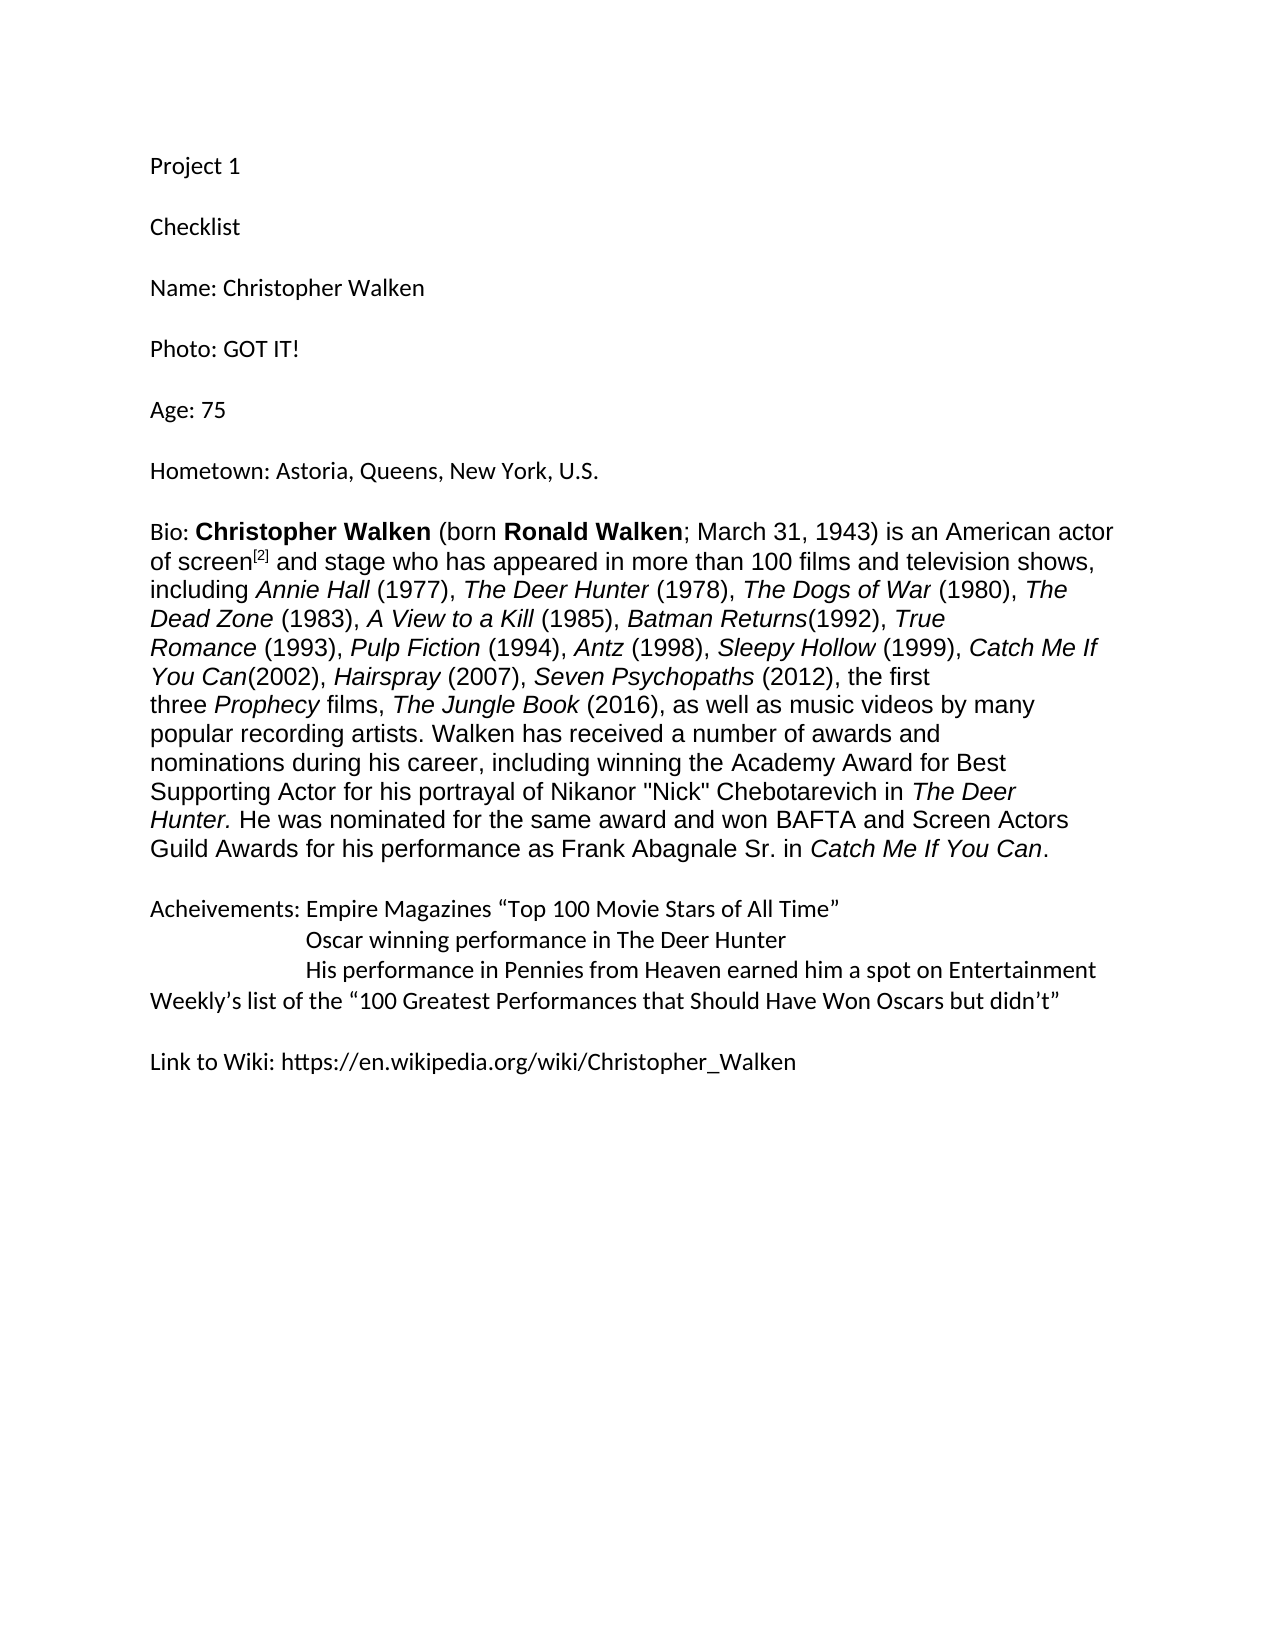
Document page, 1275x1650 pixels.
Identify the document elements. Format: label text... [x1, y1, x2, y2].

text Link to Wiki: https://en.wikipedia.org/wiki/Christopher_Walken [150, 1046, 1125, 1077]
text Project 1 [150, 150, 1125, 181]
text His performance in Pennies from Heaven earned him a spot on Entertainment Weekly’s list of the “100 Greatest Performances that Should Have Won Oscars but didn’t” [150, 954, 1125, 1016]
text Acheivements: Empire Magazines “Top 100 Movie Stars of All Time” [150, 893, 1125, 924]
text Photo: GOT IT! [150, 333, 1125, 364]
text Age: 75 [150, 394, 1125, 425]
text Name: Christopher Walken [150, 272, 1125, 303]
text Oscar winning performance in The Deer Hunter [150, 924, 1125, 954]
text Bio: Christopher Walken (born Ronald Walken; March 31, 1943) is an American actor of screen[2] and stage who has appeared in more than 100 films and television shows, including Annie Hall (1977), The Deer Hunter (1978), The Dogs of War (1980), The Dead Zone (1983), A View to a Kill (1985), Batman Returns(1992), True Romance (1993), Pulp Fiction (1994), Antz (1998), Sleepy Hollow (1999), Catch Me If You Can(2002), Hairspray (2007), Seven Psychopaths (2012), the first three Prophecy films, The Jungle Book (2016), as well as music videos by many popular recording artists. Walken has received a number of awards and nominations during his career, including winning the Academy Award for Best Supporting Actor for his portrayal of Nikanor "Nick" Chebotarevich in The Deer Hunter. He was nominated for the same award and won BAFTA and Screen Actors Guild Awards for his performance as Frank Abagnale Sr. in Catch Me If You Can. [150, 516, 1125, 863]
text Hometown: Astoria, Queens, New York, U.S. [150, 455, 1125, 486]
text Checklist [150, 211, 1125, 242]
